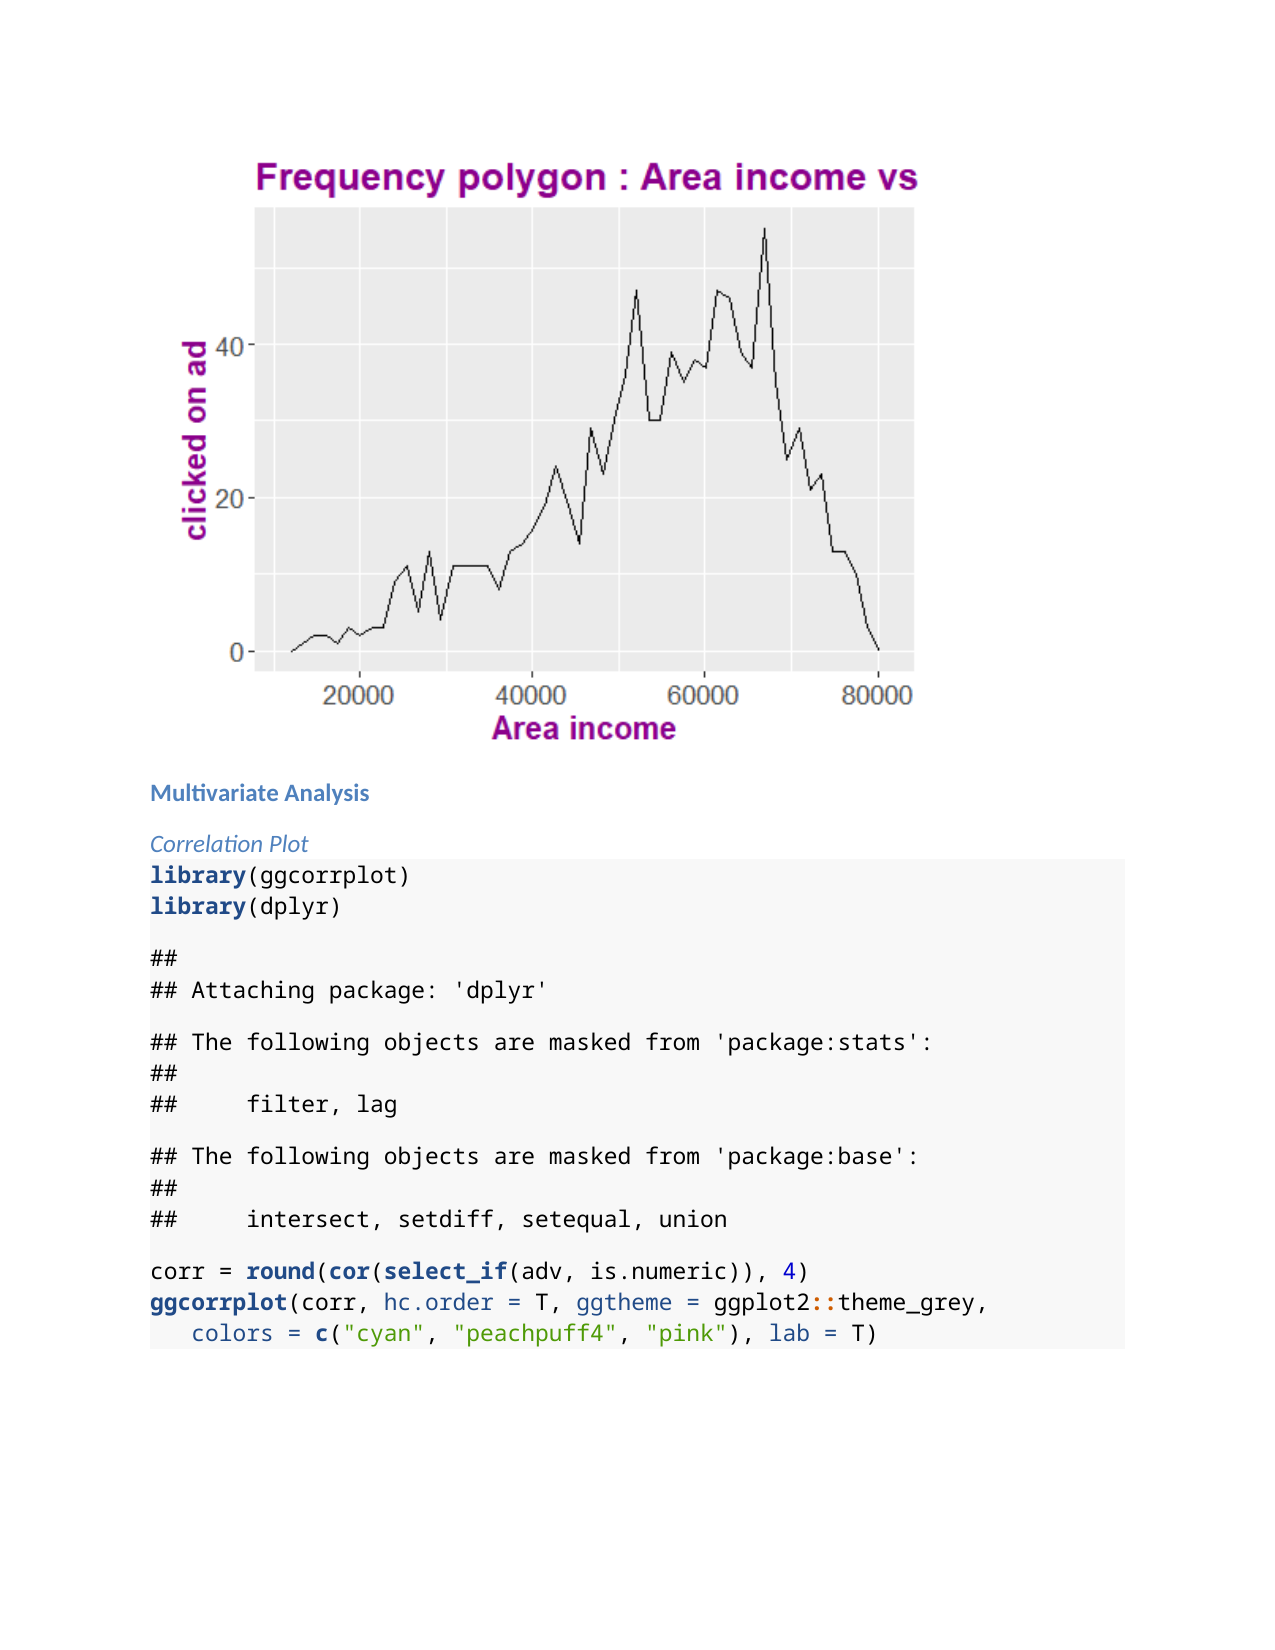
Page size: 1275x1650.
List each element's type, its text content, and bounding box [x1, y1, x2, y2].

text ## The following objects are masked from 'package:base': ## ## intersect, setdiff, setequal, union [150, 1140, 1125, 1234]
text ## The following objects are masked from 'package:stats': ## ## filter, lag [150, 1026, 1125, 1119]
picture [168, 150, 927, 757]
subtitle Multivariate Analysis [150, 777, 1125, 808]
text corr = round(cor(select_if(adv, is.numeric)), 4) ggcorrplot(corr, hc.order = T, ggtheme = ggplot2::theme_grey, colors = c("cyan", "peachpuff4", "pink"), lab = T) [150, 1255, 1125, 1349]
text ## ## Attaching package: 'dplyr' [150, 942, 1125, 1005]
text library(ggcorrplot) library(dplyr) [342, 859, 1125, 922]
subtitle Correlation Plot [150, 828, 1125, 859]
